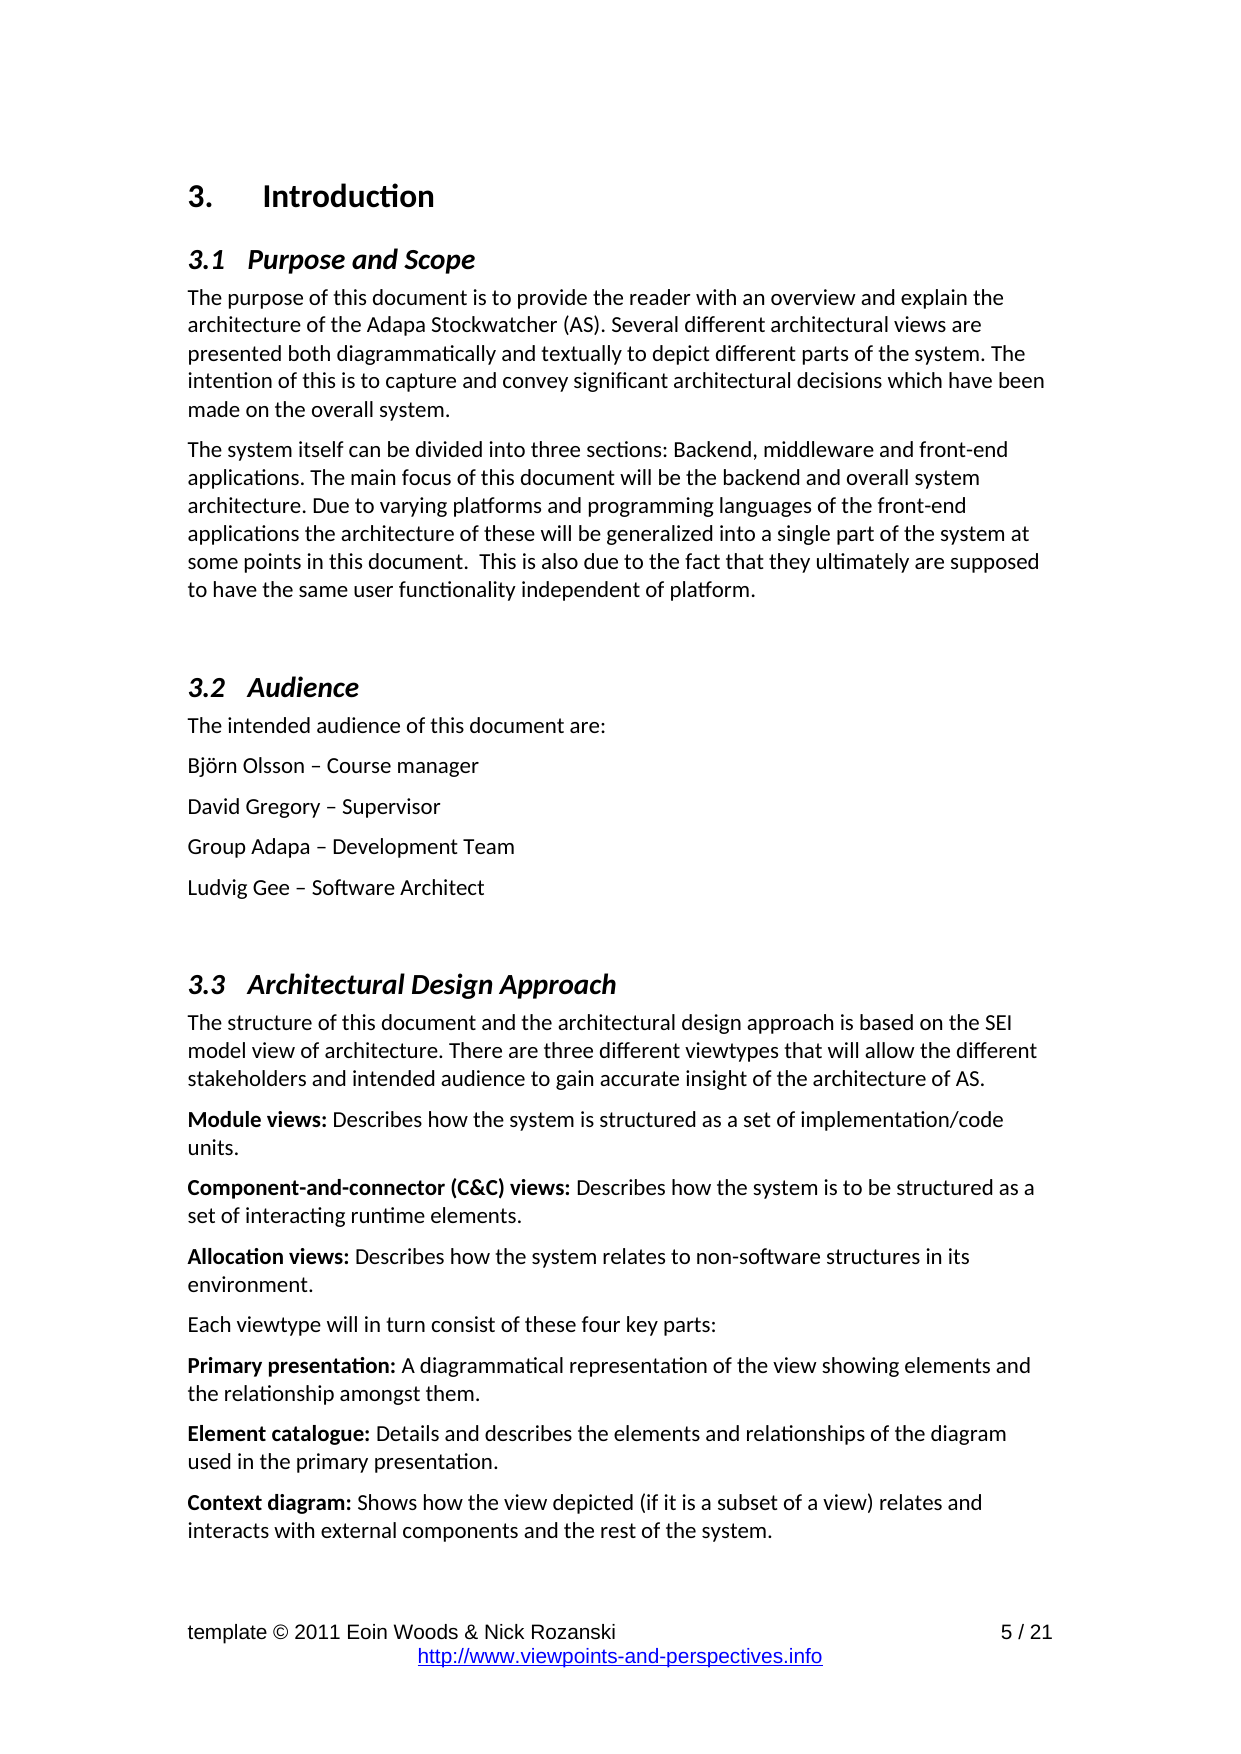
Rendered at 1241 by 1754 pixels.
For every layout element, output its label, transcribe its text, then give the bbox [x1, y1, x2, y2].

text Component-and-connector (C&C) views: Describes how the system is to be structured as a set of interacting runtime elements. [187, 1173, 1053, 1229]
subtitle Purpose and Scope [187, 241, 1053, 276]
text Ludvig Gee – Software Architect [187, 873, 1053, 901]
text The purpose of this document is to provide the reader with an overview and explain the architecture of the Adapa Stockwatcher (AS). Several different architectural views are presented both diagrammatically and textually to depict different parts of the system. The intention of this is to capture and convey significant architectural decisions which have been made on the overall system. [187, 283, 1053, 423]
text The system itself can be divided into three sections: Backend, middleware and front-end applications. The main focus of this document will be the backend and overall system architecture. Due to varying platforms and programming languages of the front-end applications the architecture of these will be generalized into a single part of the system at some points in this document. This is also due to the fact that they ultimately are supposed to have the same user functionality independent of platform. [187, 435, 1053, 603]
text Group Adapa – Development Team [187, 832, 1053, 860]
text Primary presentation: A diagrammatical representation of the view showing elements and the relationship amongst them. [187, 1351, 1053, 1407]
text Context diagram: Shows how the view depicted (if it is a subset of a view) relates and interacts with external components and the rest of the system. [187, 1488, 1053, 1544]
text The structure of this document and the architectural design approach is based on the SEI model view of architecture. There are three different viewtypes that will allow the different stakeholders and intended audience to gain accurate insight of the architecture of AS. [187, 1008, 1053, 1092]
text Björn Olsson – Course manager [187, 751, 1053, 779]
subtitle Audience [187, 669, 1053, 704]
subtitle Introduction [187, 175, 1053, 216]
text Module views: Describes how the system is structured as a set of implementation/code units. [187, 1105, 1053, 1161]
text Element catalogue: Details and describes the elements and relationships of the diagram used in the primary presentation. [187, 1419, 1053, 1476]
subtitle Architectural Design Approach [187, 966, 1053, 1002]
text Each viewtype will in turn consist of these four key parts: [187, 1310, 1053, 1338]
text David Gregory – Supervisor [187, 792, 1053, 820]
text Allocation views: Describes how the system relates to non-software structures in its environment. [187, 1242, 1053, 1298]
text The intended audience of this document are: [187, 711, 1053, 739]
